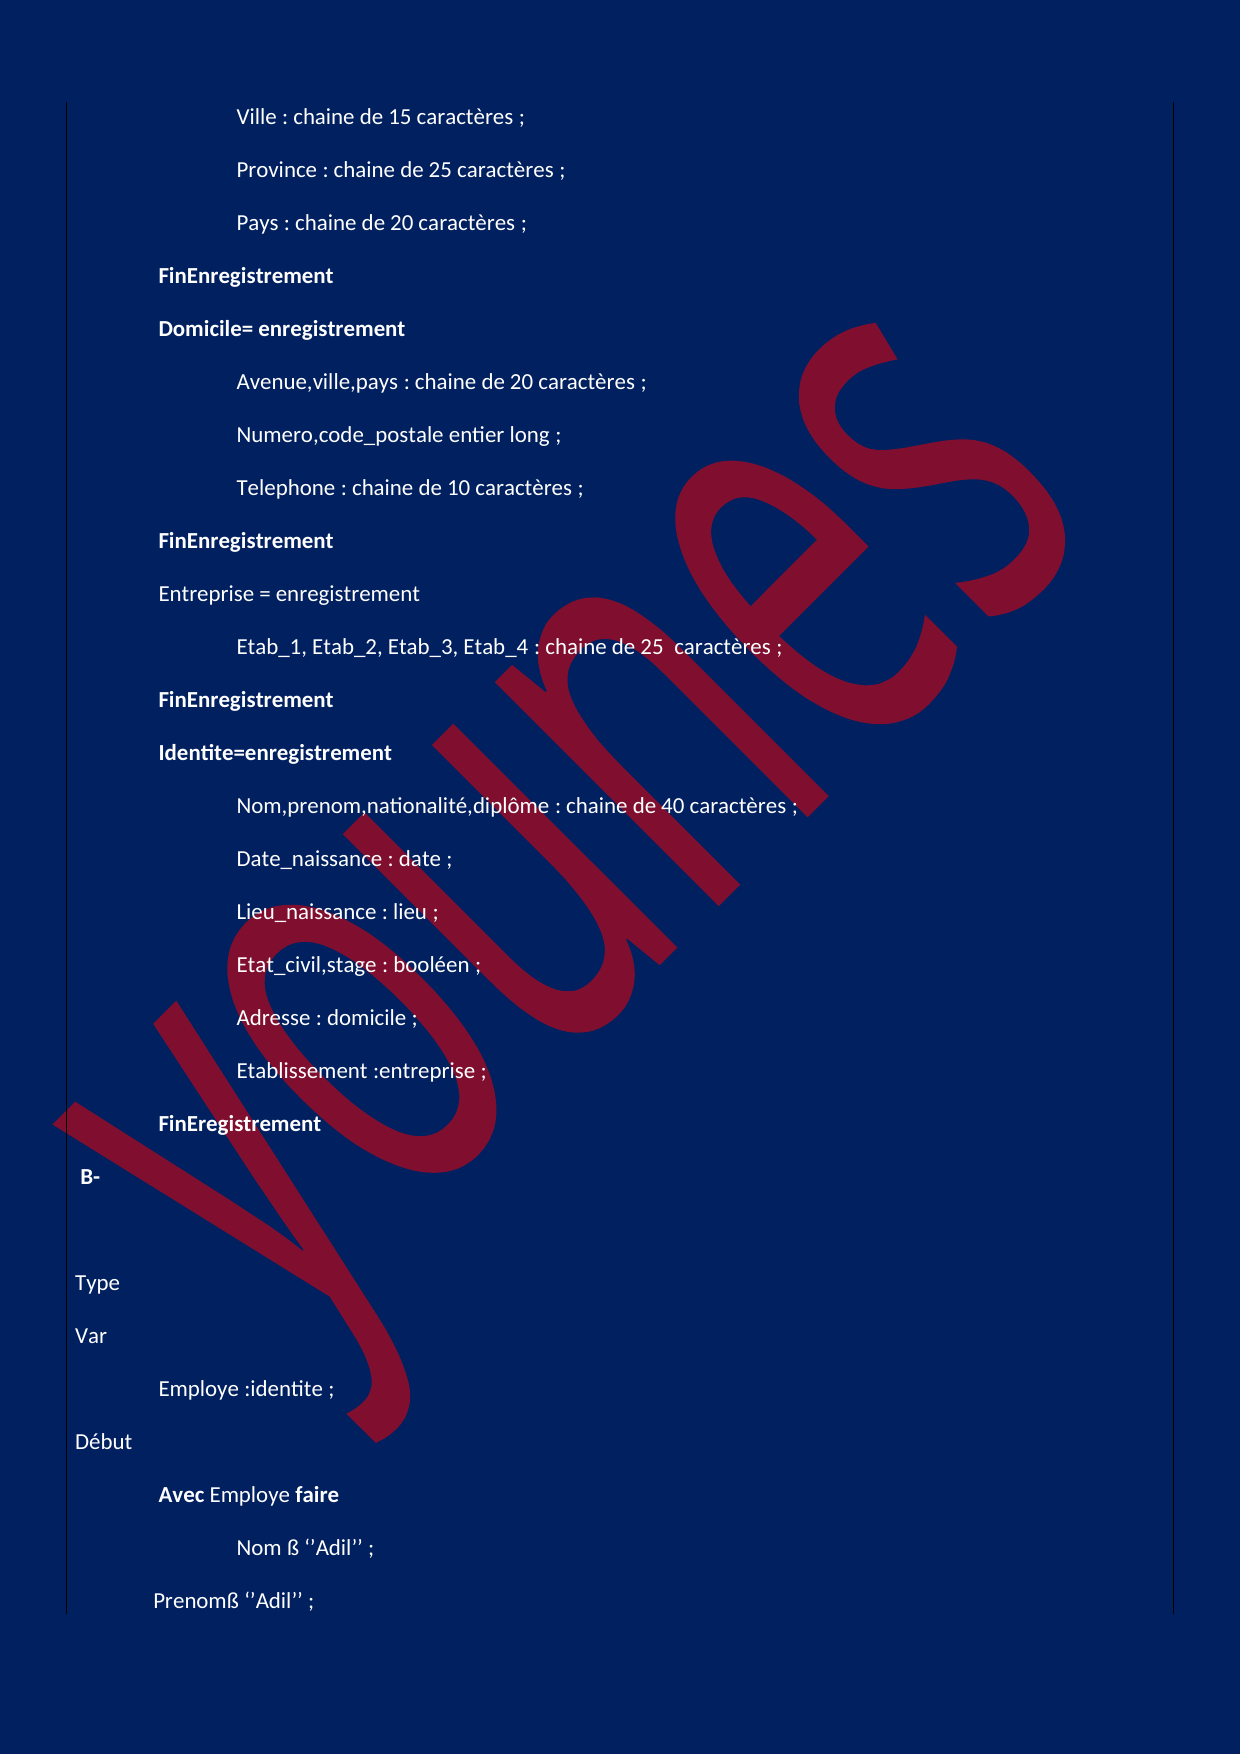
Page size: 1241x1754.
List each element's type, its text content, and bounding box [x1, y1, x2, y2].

text Type [67, 1268, 1173, 1296]
text FinEnregistrement [67, 685, 1173, 713]
text Avenue,ville,pays : chaine de 20 caractères ; [67, 367, 1173, 395]
text Employe :identite ; [67, 1374, 1173, 1402]
text Ville : chaine de 15 caractères ; [75, 102, 1165, 130]
text Adresse : domicile ; [67, 1003, 1173, 1031]
text Province : chaine de 25 caractères ; [67, 155, 1173, 183]
text FinEregistrement [67, 1109, 1173, 1137]
text Avec Employe faire [67, 1480, 1173, 1508]
text Etablissement :entreprise ; [67, 1056, 1173, 1084]
text Etat_civil,stage : booléen ; [67, 950, 1173, 978]
text Début [67, 1427, 1173, 1455]
text FinEnregistrement [67, 261, 1173, 289]
text Entreprise = enregistrement [67, 579, 1173, 607]
text B- [67, 1162, 1173, 1190]
text Pays : chaine de 20 caractères ; [67, 208, 1173, 236]
text Lieu_naissance : lieu ; [67, 897, 1173, 925]
text Nom,prenom,nationalité,diplôme : chaine de 40 caractères ; [67, 791, 1173, 819]
text Date_naissance : date ; [67, 844, 1173, 872]
text Numero,code_postale entier long ; [67, 420, 1173, 448]
text Etab_1, Etab_2, Etab_3, Etab_4 : chaine de 25 caractères ; [67, 632, 1173, 660]
text Domicile= enregistrement [67, 314, 1173, 342]
text Var [67, 1321, 1173, 1349]
text Telephone : chaine de 10 caractères ; [67, 473, 1173, 501]
text Identite=enregistrement [67, 738, 1173, 766]
text Nom ß ‘’Adil’’ ; [67, 1533, 1173, 1561]
text Prenomß ‘’Adil’’ ; [67, 1586, 1173, 1614]
text FinEnregistrement [67, 526, 1173, 554]
